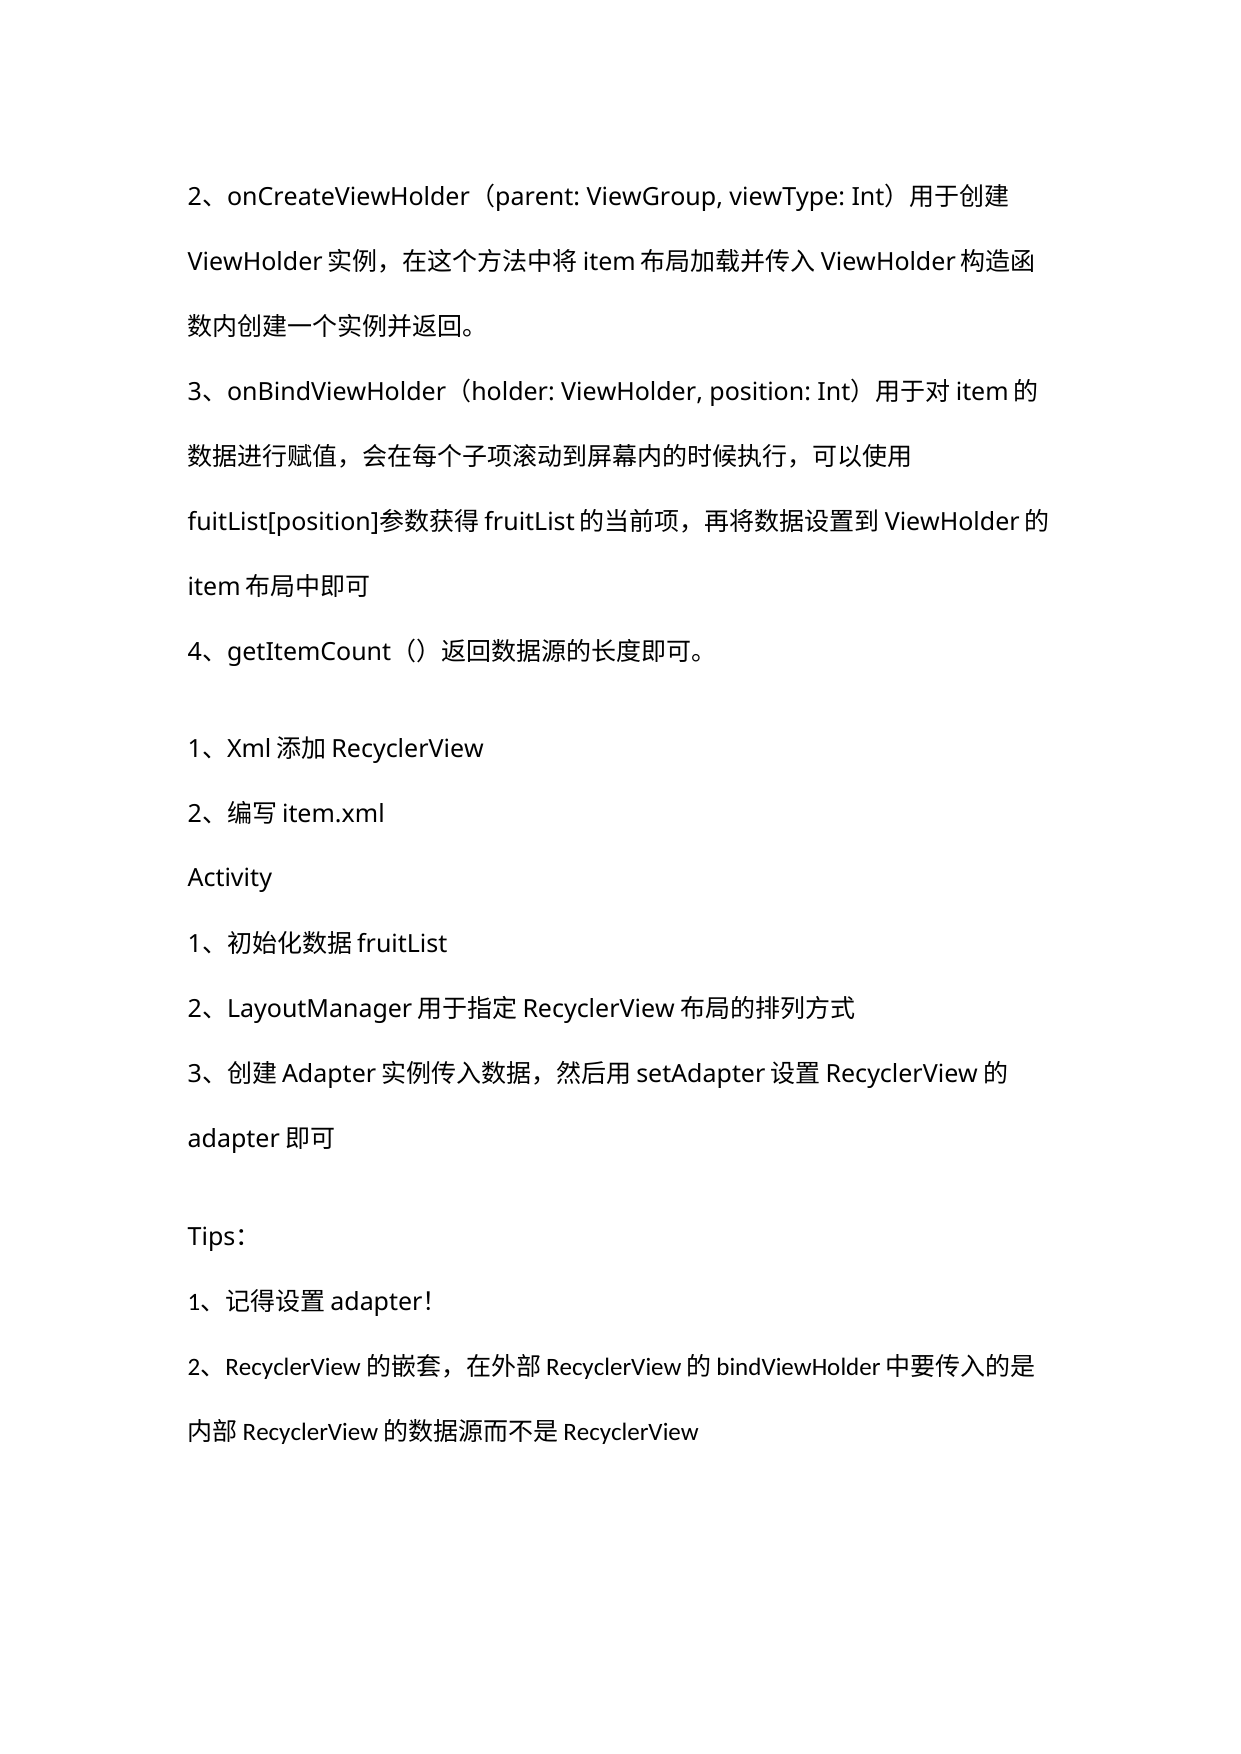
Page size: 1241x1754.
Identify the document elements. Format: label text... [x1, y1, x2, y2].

list RecyclerView的嵌套，在外部RecyclerView的bindViewHolder中要传入的是内部RecyclerView的数据源而不是RecyclerView [187, 1332, 1053, 1462]
text 2、onCreateViewHolder（parent: ViewGroup, viewType: Int）用于创建ViewHolder实例，在这个方法中将item布局加载并传入ViewHolder构造函数内创建一个实例并返回。 [187, 162, 1053, 357]
list LayoutManager用于指定RecyclerView布局的排列方式 [187, 974, 1053, 1039]
text 1、Xml添加RecyclerView [187, 714, 1053, 779]
text Tips： [187, 1202, 1053, 1267]
list 初始化数据fruitList [187, 909, 1053, 974]
text Activity [187, 844, 1053, 909]
list 记得设置adapter！ [187, 1267, 1053, 1332]
text 3、onBindViewHolder（holder: ViewHolder, position: Int）用于对item的数据进行赋值，会在每个子项滚动到屏幕内的时候执行，可以使用fuitList[position]参数获得fruitList的当前项，再将数据设置到ViewHolder的item布局中即可 4、getItemCount（）返回数据源的长度即可。 [187, 357, 1053, 682]
text 2、编写item.xml [187, 779, 1053, 844]
list 创建Adapter实例传入数据，然后用setAdapter设置RecyclerView的adapter即可 [187, 1039, 1053, 1169]
